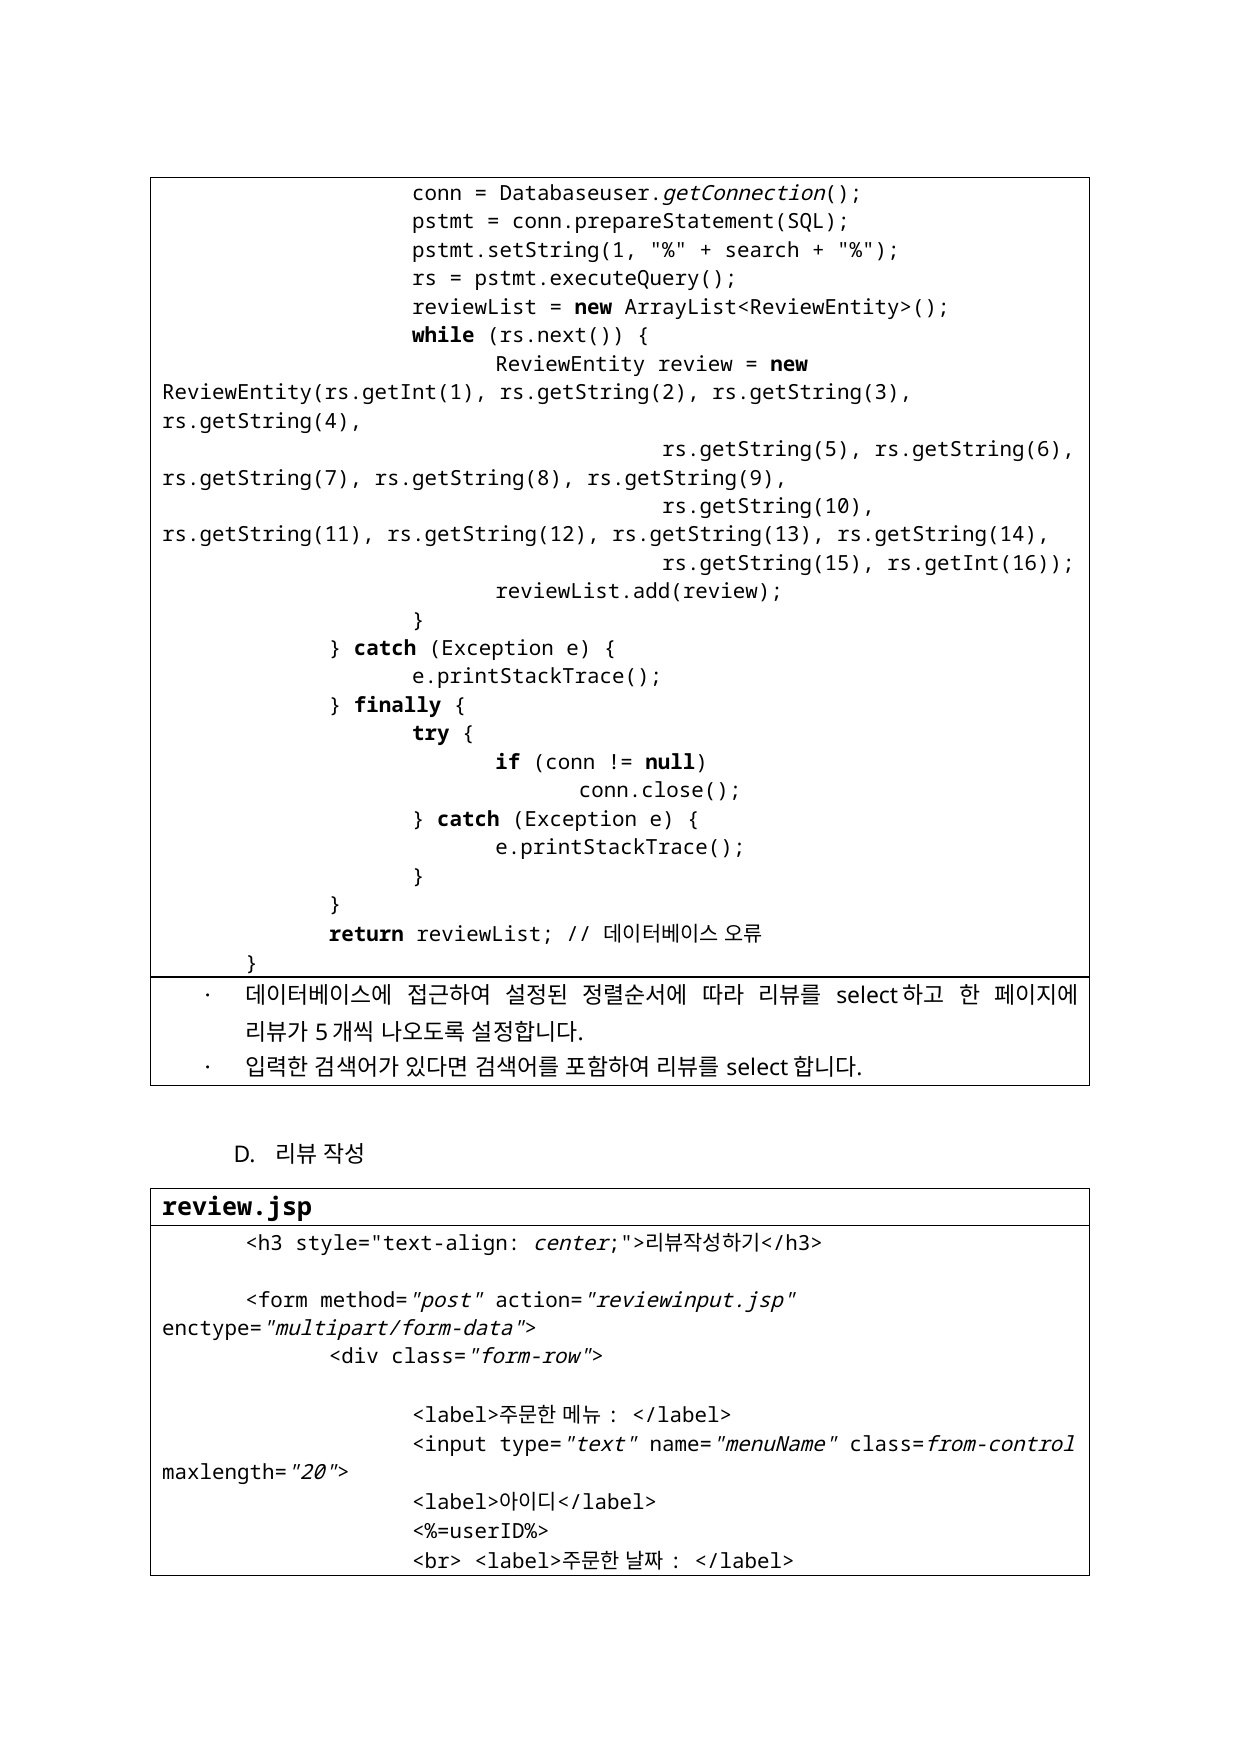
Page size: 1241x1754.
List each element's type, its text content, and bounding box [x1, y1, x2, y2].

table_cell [151, 178, 1089, 976]
table_header review.jsp [151, 1189, 1089, 1225]
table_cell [151, 1226, 1089, 1575]
subtitle 리뷰 작성 [233, 1136, 1090, 1169]
table_cell 데이터베이스에 접근하여 설정된 정렬순서에 따라 리뷰를 select하고 한 페이지에 리뷰가 5개씩 나오도록 설정합니다. 입력한 검색어가 있다면 검색어를 포함하여 리뷰를 select합니다. [151, 978, 1089, 1084]
